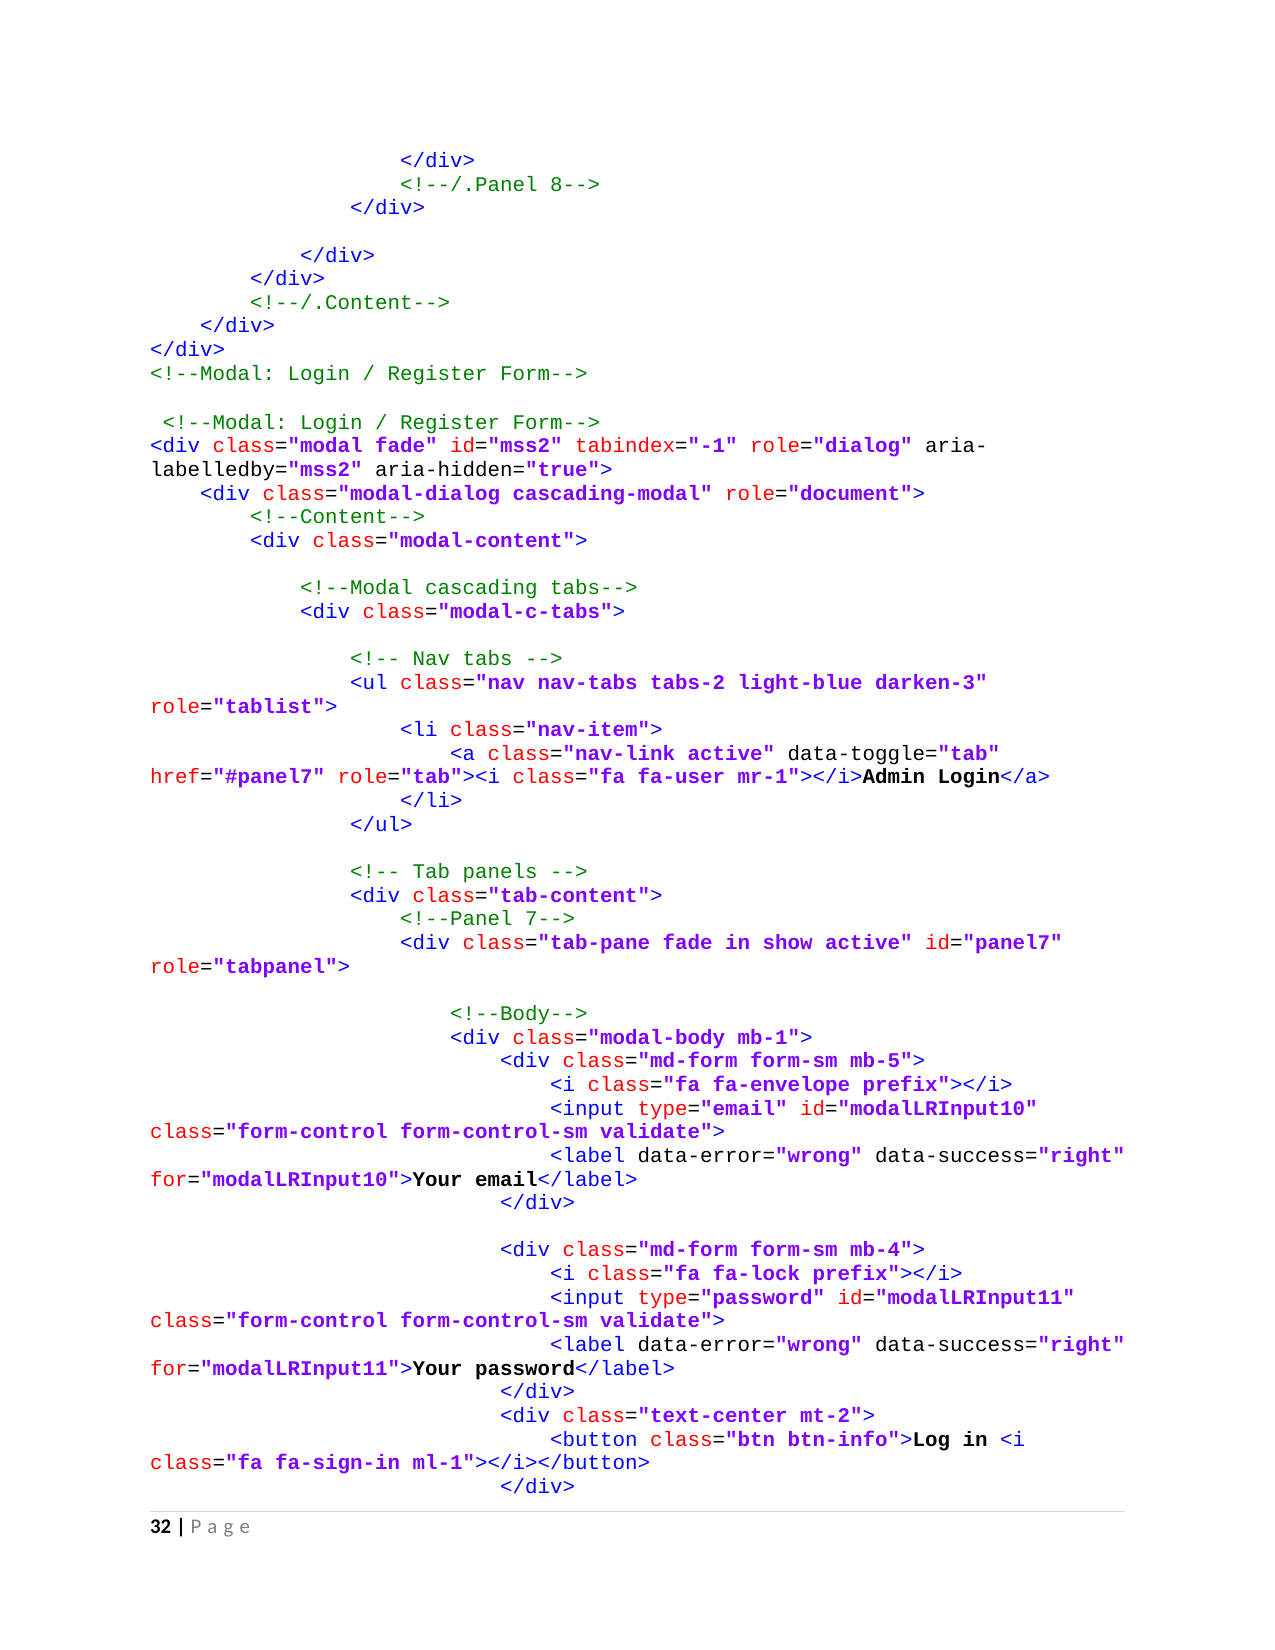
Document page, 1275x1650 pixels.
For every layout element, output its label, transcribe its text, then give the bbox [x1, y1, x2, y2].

text <div class="md-form form-sm mb-4"> [150, 1239, 1125, 1263]
text <!--Modal cascading tabs--> [150, 577, 1125, 601]
text <input type="email" id="modalLRInput10" class="form-control form-control-sm validate"> [150, 1098, 1125, 1145]
text <label data-error="wrong" data-success="right" for="modalLRInput10">Your email</label> [150, 1145, 1125, 1192]
text <ul class="nav nav-tabs tabs-2 light-blue darken-3" role="tablist"> [150, 672, 1125, 719]
text <!-- Nav tabs --> [150, 648, 1125, 672]
text <i class="fa fa-lock prefix"></i> [150, 1263, 1125, 1287]
text </div> [150, 339, 1125, 363]
text <!--Panel 7--> [150, 908, 1125, 932]
text </div> [150, 268, 1125, 292]
text <!--/.Content--> [150, 292, 1125, 316]
text <input type="password" id="modalLRInput11" class="form-control form-control-sm validate"> [150, 1287, 1125, 1334]
text <button class="btn btn-info">Log in <i class="fa fa-sign-in ml-1"></i></button> [150, 1429, 1125, 1476]
text <div class="modal-body mb-1"> [150, 1027, 1125, 1050]
text </div> [150, 197, 1125, 221]
text <a class="nav-link active" data-toggle="tab" href="#panel7" role="tab"><i class="fa fa-user mr-1"></i>Admin Login</a> [150, 743, 1125, 790]
text <!--Modal: Login / Register Form--> [150, 412, 1125, 436]
text </div> [150, 1381, 1125, 1405]
text <!--Content--> [150, 506, 1125, 530]
text <!-- Tab panels --> [150, 861, 1125, 885]
text </div> [150, 150, 1125, 174]
text <div class="tab-content"> [150, 885, 1125, 908]
text <!--Modal: Login / Register Form--> [150, 363, 1125, 386]
text <div class="md-form form-sm mb-5"> [150, 1050, 1125, 1074]
text <div class="modal-c-tabs"> [150, 601, 1125, 625]
text <!--Body--> [150, 1003, 1125, 1027]
text <label data-error="wrong" data-success="right" for="modalLRInput11">Your password</label> [150, 1334, 1125, 1381]
text </div> [150, 316, 1125, 339]
text <div class="modal-dialog cascading-modal" role="document"> [150, 483, 1125, 506]
text <i class="fa fa-envelope prefix"></i> [150, 1074, 1125, 1098]
text <!--/.Panel 8--> [150, 174, 1125, 197]
text </div> [150, 1476, 1125, 1499]
text </ul> [150, 814, 1125, 837]
text <li class="nav-item"> [150, 719, 1125, 743]
text <div class="tab-pane fade in show active" id="panel7" role="tabpanel"> [150, 932, 1125, 979]
text <div class="modal-content"> [150, 530, 1125, 554]
text <div class="text-center mt-2"> [150, 1405, 1125, 1429]
text </div> [150, 1192, 1125, 1216]
text <div class="modal fade" id="mss2" tabindex="-1" role="dialog" aria-labelledby="mss2" aria-hidden="true"> [150, 436, 1125, 483]
text </div> [150, 244, 1125, 268]
text </li> [150, 790, 1125, 814]
